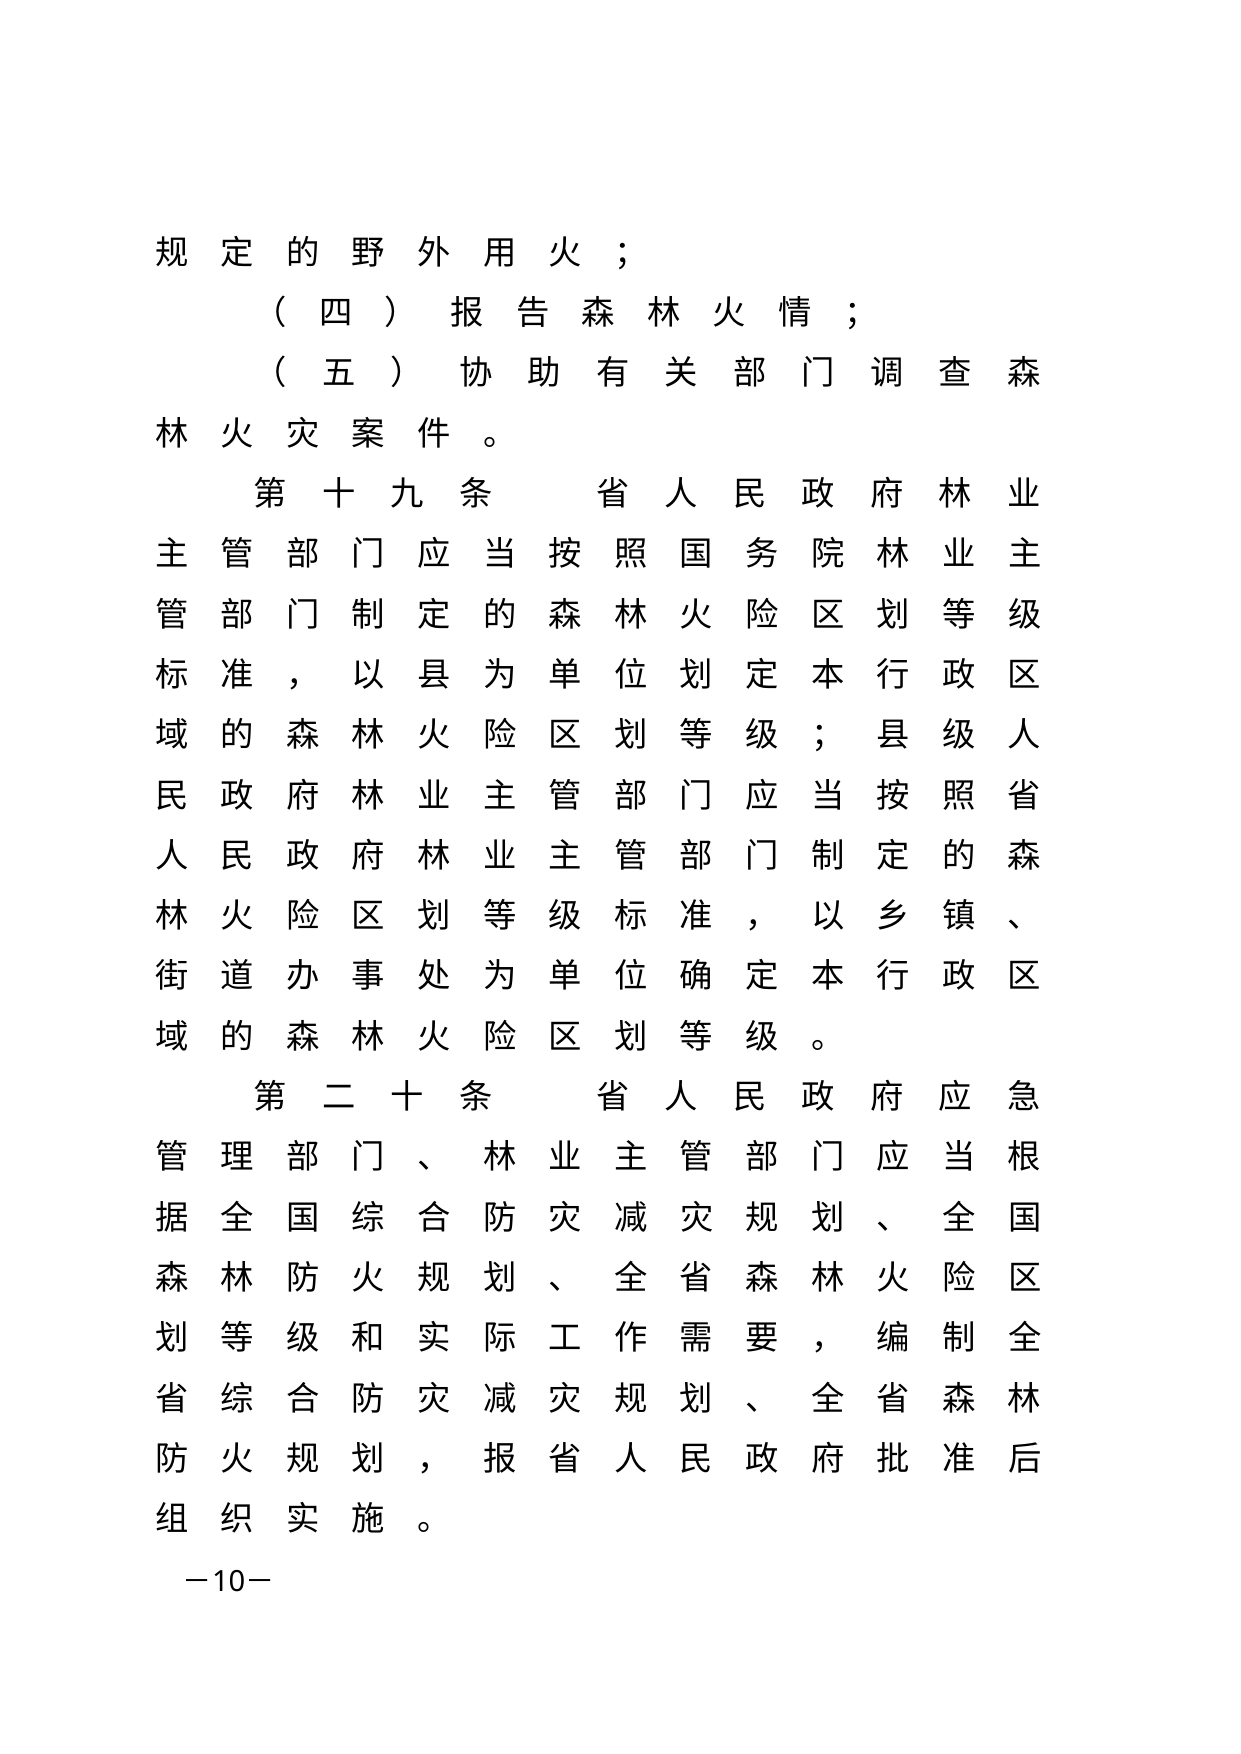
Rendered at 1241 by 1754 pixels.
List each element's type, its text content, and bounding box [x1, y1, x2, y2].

text 第十九条 省人民政府林业主管部门应当按照国务院林业主管部门制定的森林火险区划等级标准，以县为单位划定本行政区域的森林火险区划等级；县级人民政府林业主管部门应当按照省人民政府林业主管部门制定的森林火险区划等级标准，以乡镇、街道办事处为单位确定本行政区域的森林火险区划等级。 [155, 461, 1073, 1064]
text 第二十条 省人民政府应急管理部门、林业主管部门应当根据全国综合防灾减灾规划、全国森林防火规划、全省森林火险区划等级和实际工作需要，编制全省综合防灾减灾规划、全省森林防火规划，报省人民政府批准后组织实施。 [155, 1064, 1073, 1546]
text （五）协助有关部门调查森林火灾案件。 [155, 340, 1073, 461]
text （四）报告森林火情； [155, 280, 1073, 340]
text （三）劝阻并协助查处违反规定的野外用火； [155, 219, 1073, 280]
